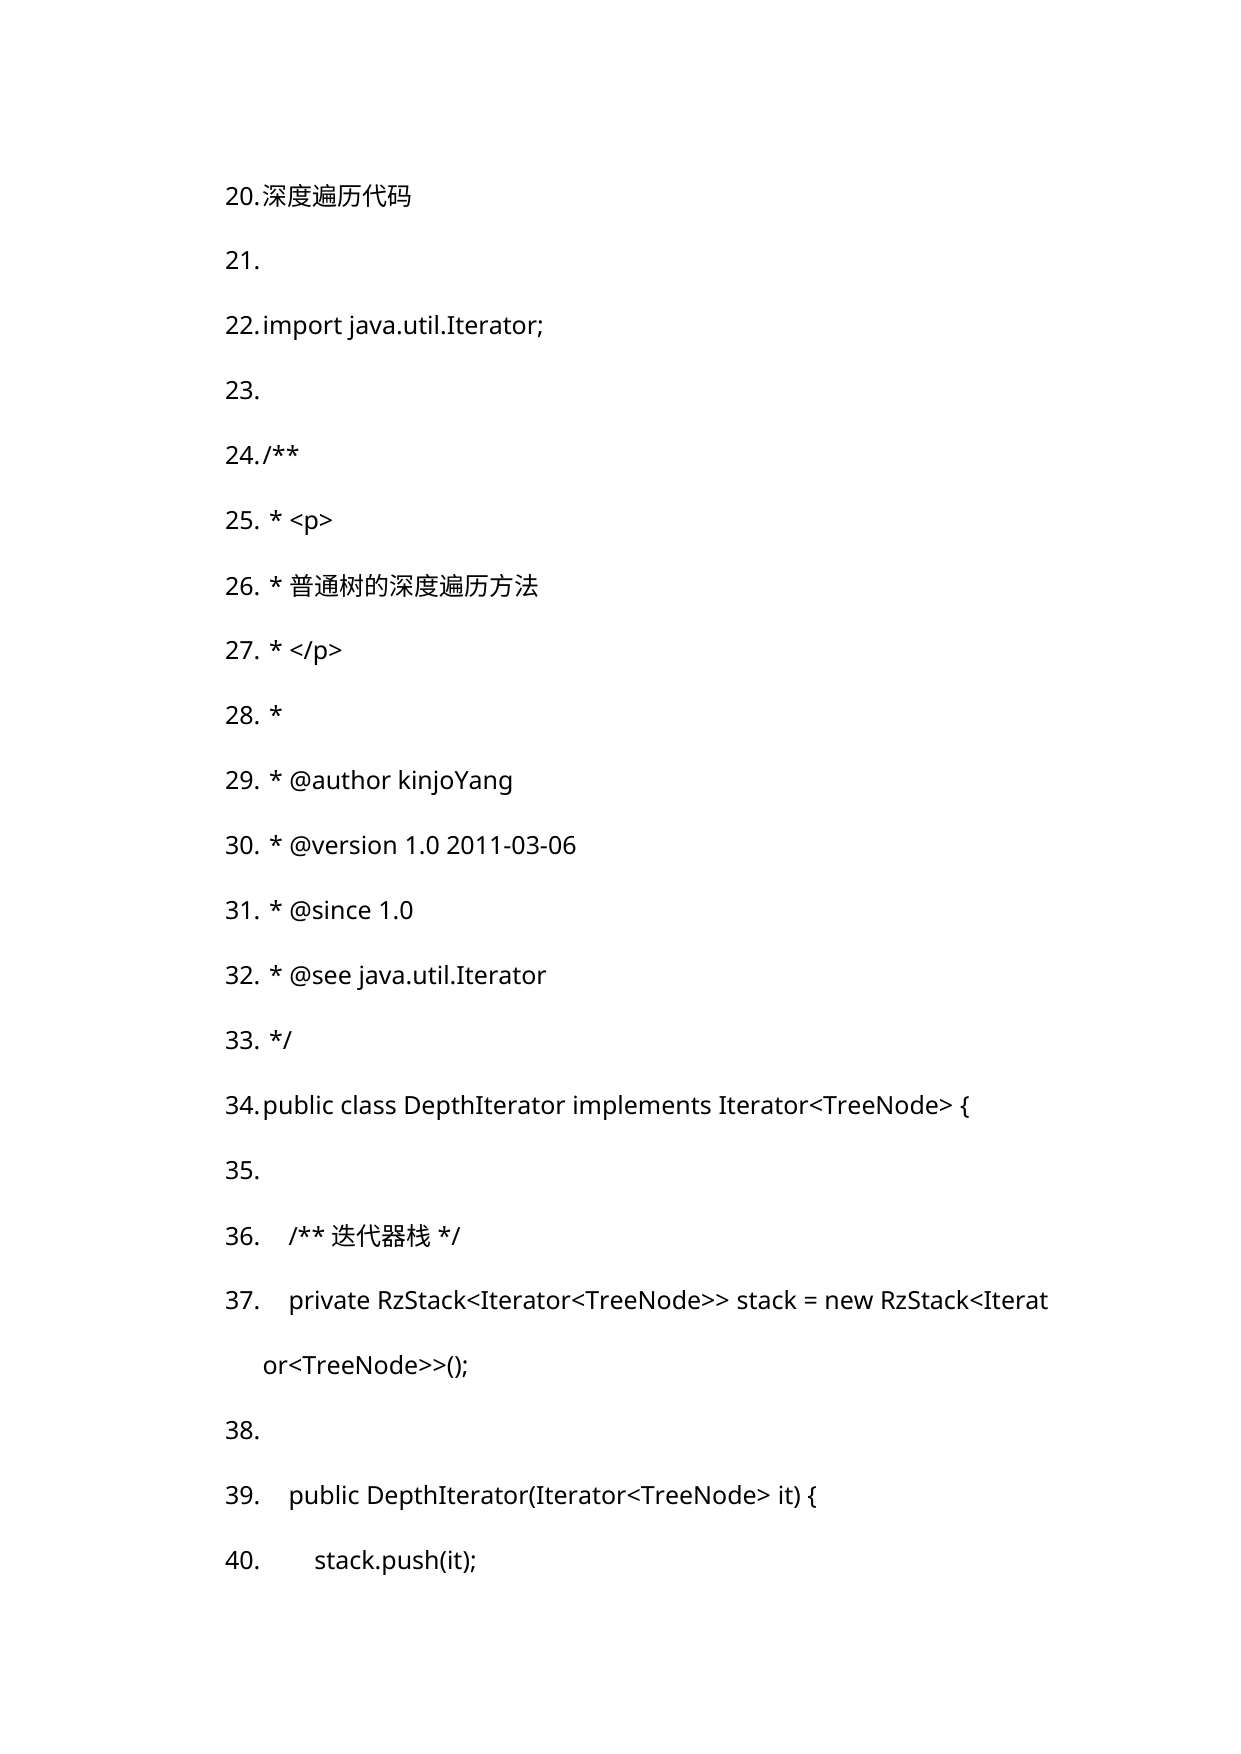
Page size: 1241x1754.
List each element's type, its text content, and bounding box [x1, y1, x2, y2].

list * @see java.util.Iterator [225, 942, 1053, 1007]
list * @version 1.0 2011-03-06 [225, 812, 1053, 877]
list public class DepthIterator implements Iterator<TreeNode> { [225, 1072, 1053, 1137]
list * [225, 682, 1053, 747]
list public DepthIterator(Iterator<TreeNode> it) { [225, 1462, 1053, 1527]
list private RzStack<Iterator<TreeNode>> stack = new RzStack<Iterator<TreeNode>>(); [225, 1267, 1053, 1397]
list import java.util.Iterator; [225, 292, 1053, 357]
list * </p> [225, 617, 1053, 682]
list * @since 1.0 [225, 877, 1053, 942]
list /** [225, 422, 1053, 487]
list /** 迭代器栈 */ [225, 1202, 1053, 1267]
list * 普通树的深度遍历方法 [225, 552, 1053, 617]
list stack.push(it); [225, 1527, 1053, 1592]
list * <p> [225, 487, 1053, 552]
list 深度遍历代码 [225, 162, 1053, 227]
list */ [225, 1007, 1053, 1072]
list * @author kinjoYang [225, 747, 1053, 812]
